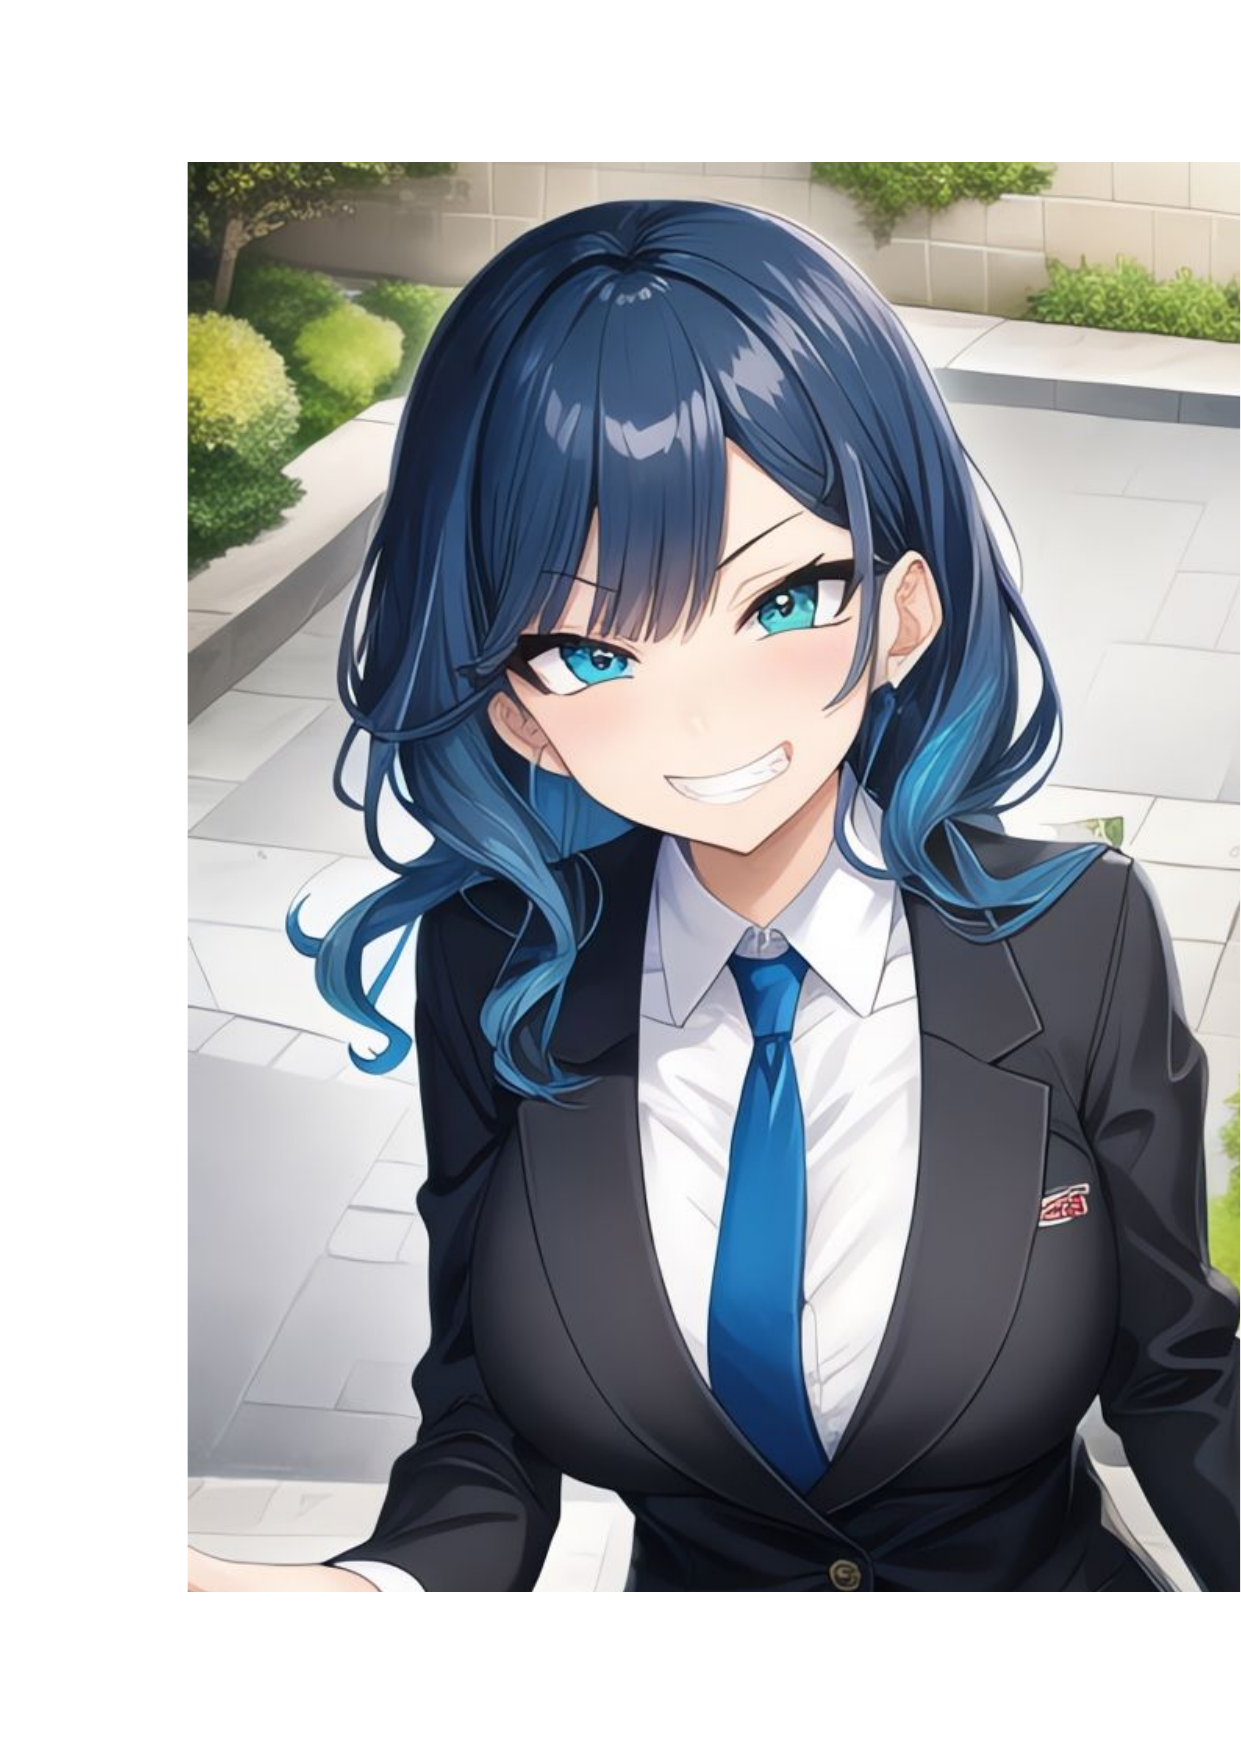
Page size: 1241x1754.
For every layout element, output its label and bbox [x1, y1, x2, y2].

picture [187, 162, 1241, 1592]
